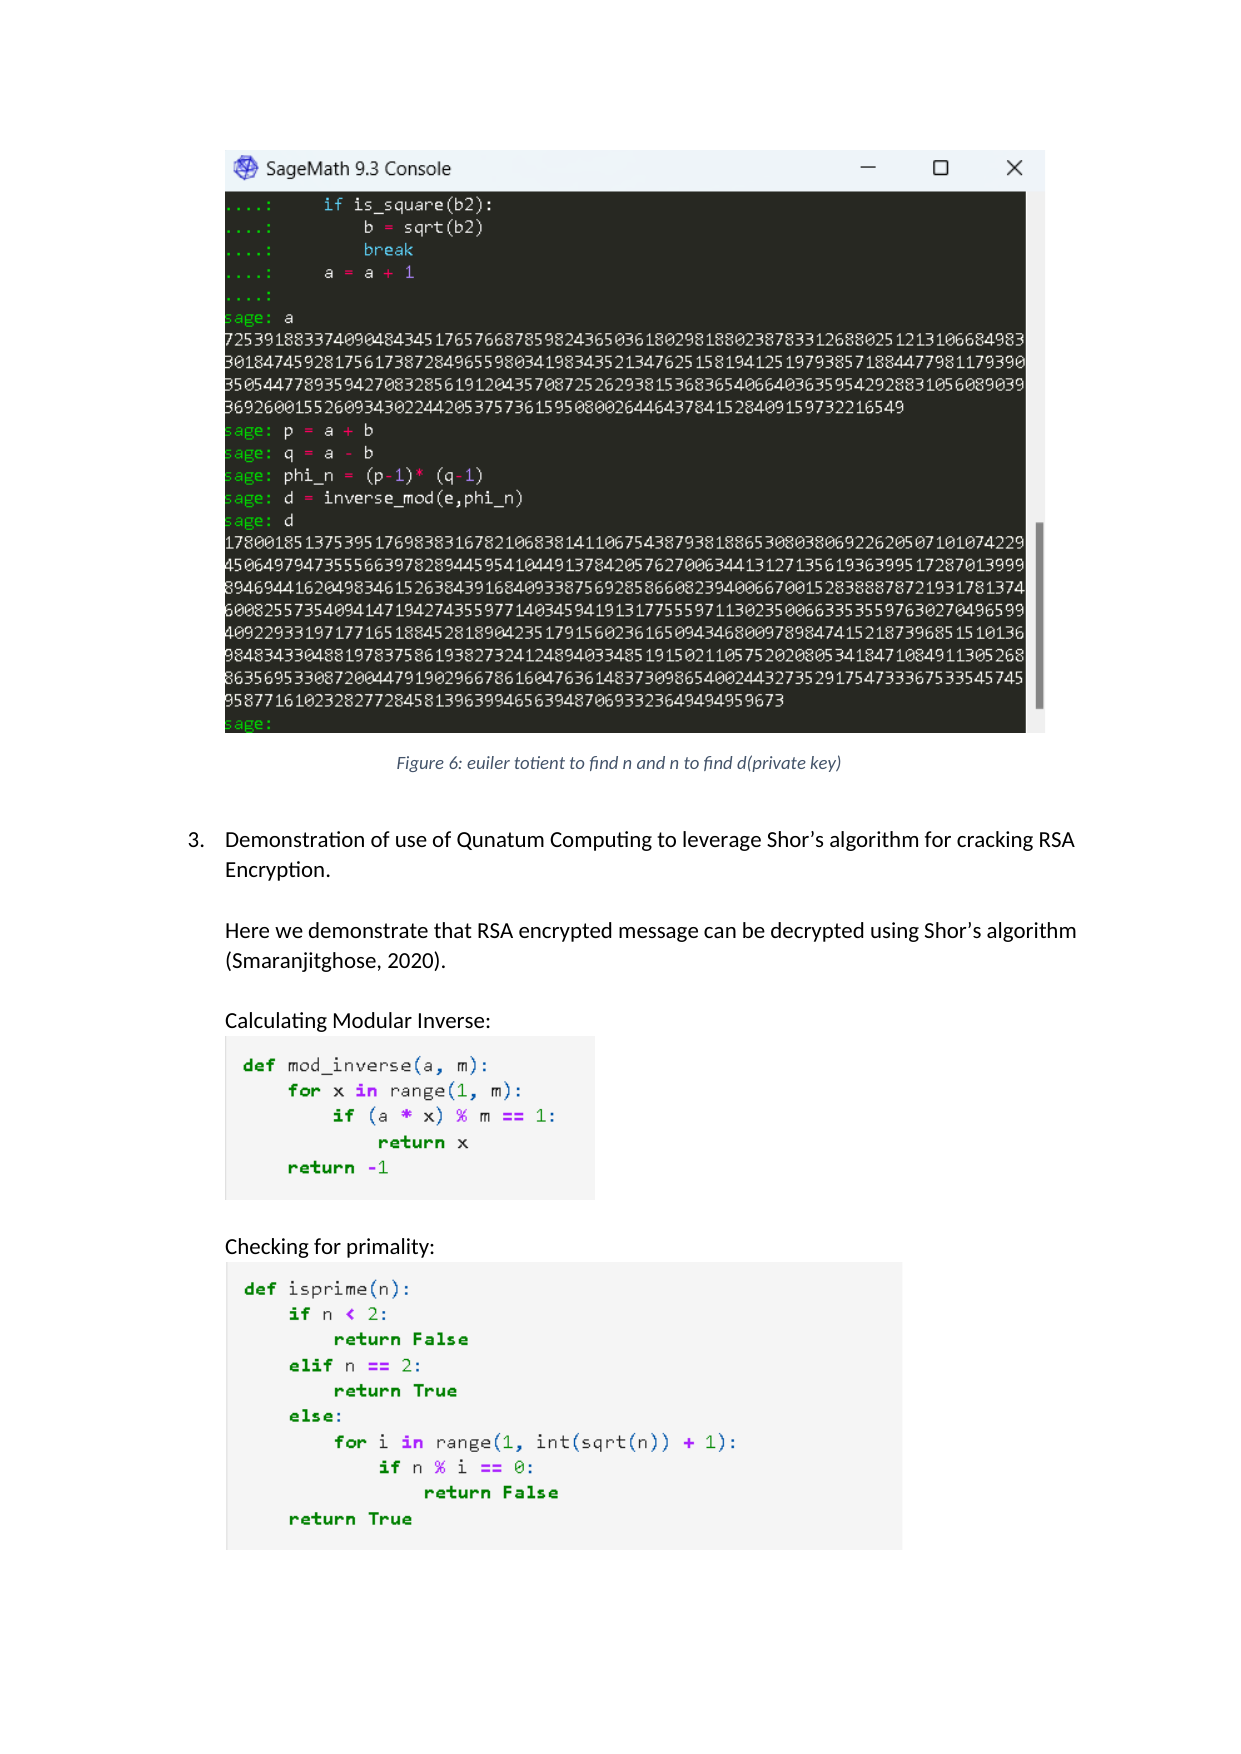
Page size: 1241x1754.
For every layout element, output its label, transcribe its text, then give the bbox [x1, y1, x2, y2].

picture [225, 1262, 903, 1550]
picture [225, 1036, 595, 1200]
list Checking for primality: [225, 1232, 1090, 1260]
text Figure 6: euiler totient to find n and n to find d(private key) [150, 751, 1090, 774]
picture [225, 150, 1046, 733]
list Calculating Modular Inverse: [225, 1007, 1090, 1035]
list Demonstration of use of Qunatum Computing to leverage Shor’s algorithm for cracking RSA Encryption. [187, 825, 1090, 884]
list Here we demonstrate that RSA encrypted message can be decrypted using Shor’s algorithm (Smaranjitghose, 2020). [225, 916, 1090, 974]
